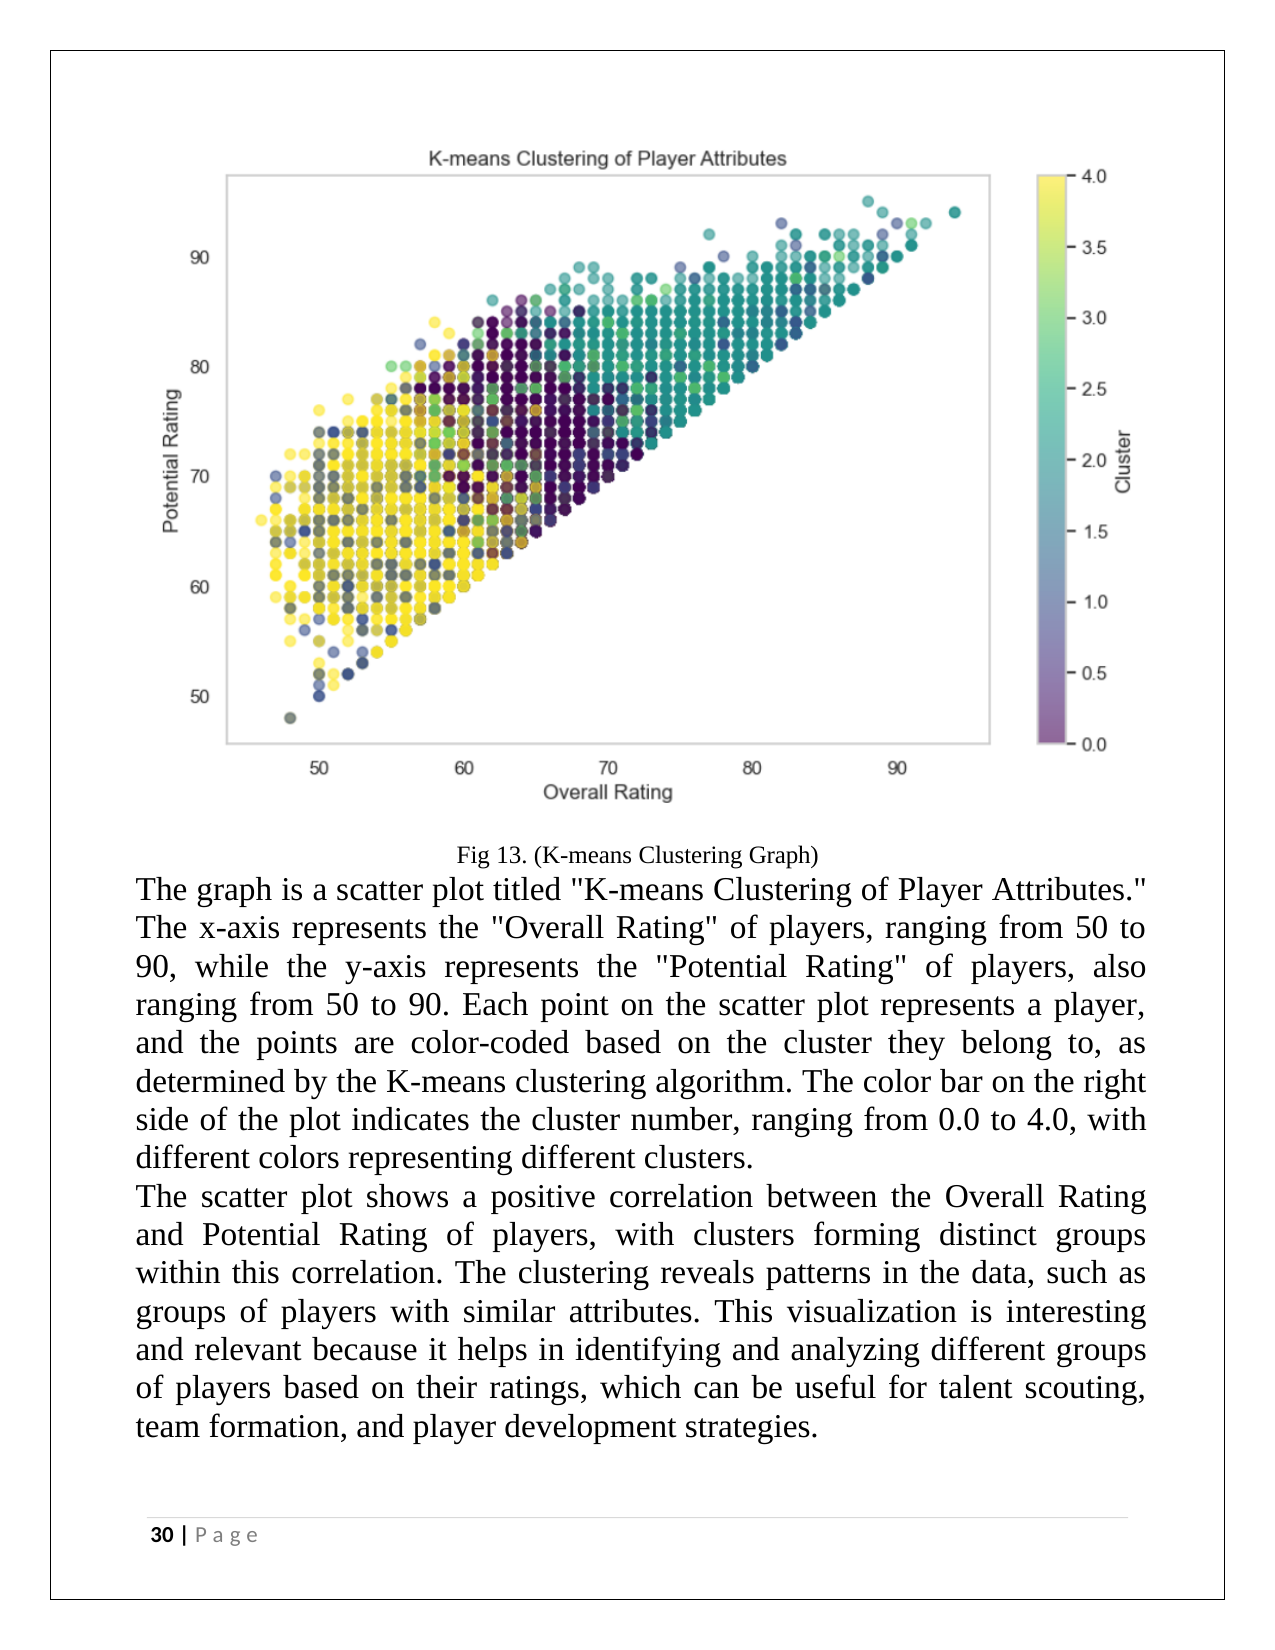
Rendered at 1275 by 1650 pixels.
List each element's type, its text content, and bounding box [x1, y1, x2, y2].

text The scatter plot shows a positive correlation between the Overall Rating and Potential Rating of players, with clusters forming distinct groups within this correlation. The clustering reveals patterns in the data, such as groups of players with similar attributes. This visualization is interesting and relevant because it helps in identifying and analyzing different groups of players based on their ratings, which can be useful for talent scouting, team formation, and player development strategies. [135, 1176, 1148, 1444]
text The graph is a scatter plot titled "K-means Clustering of Player Attributes." The x-axis represents the "Overall Rating" of players, ranging from 50 to 90, while the y-axis represents the "Potential Rating" of players, also ranging from 50 to 90. Each point on the scatter plot represents a player, and the points are color-coded based on the cluster they belong to, as determined by the K-means clustering algorithm. The color bar on the right side of the plot indicates the cluster number, ranging from 0.0 to 4.0, with different colors representing different clusters. [135, 869, 1148, 1176]
text Fig 13. (K-means Clustering Graph) [283, 840, 992, 869]
picture [161, 141, 1174, 807]
